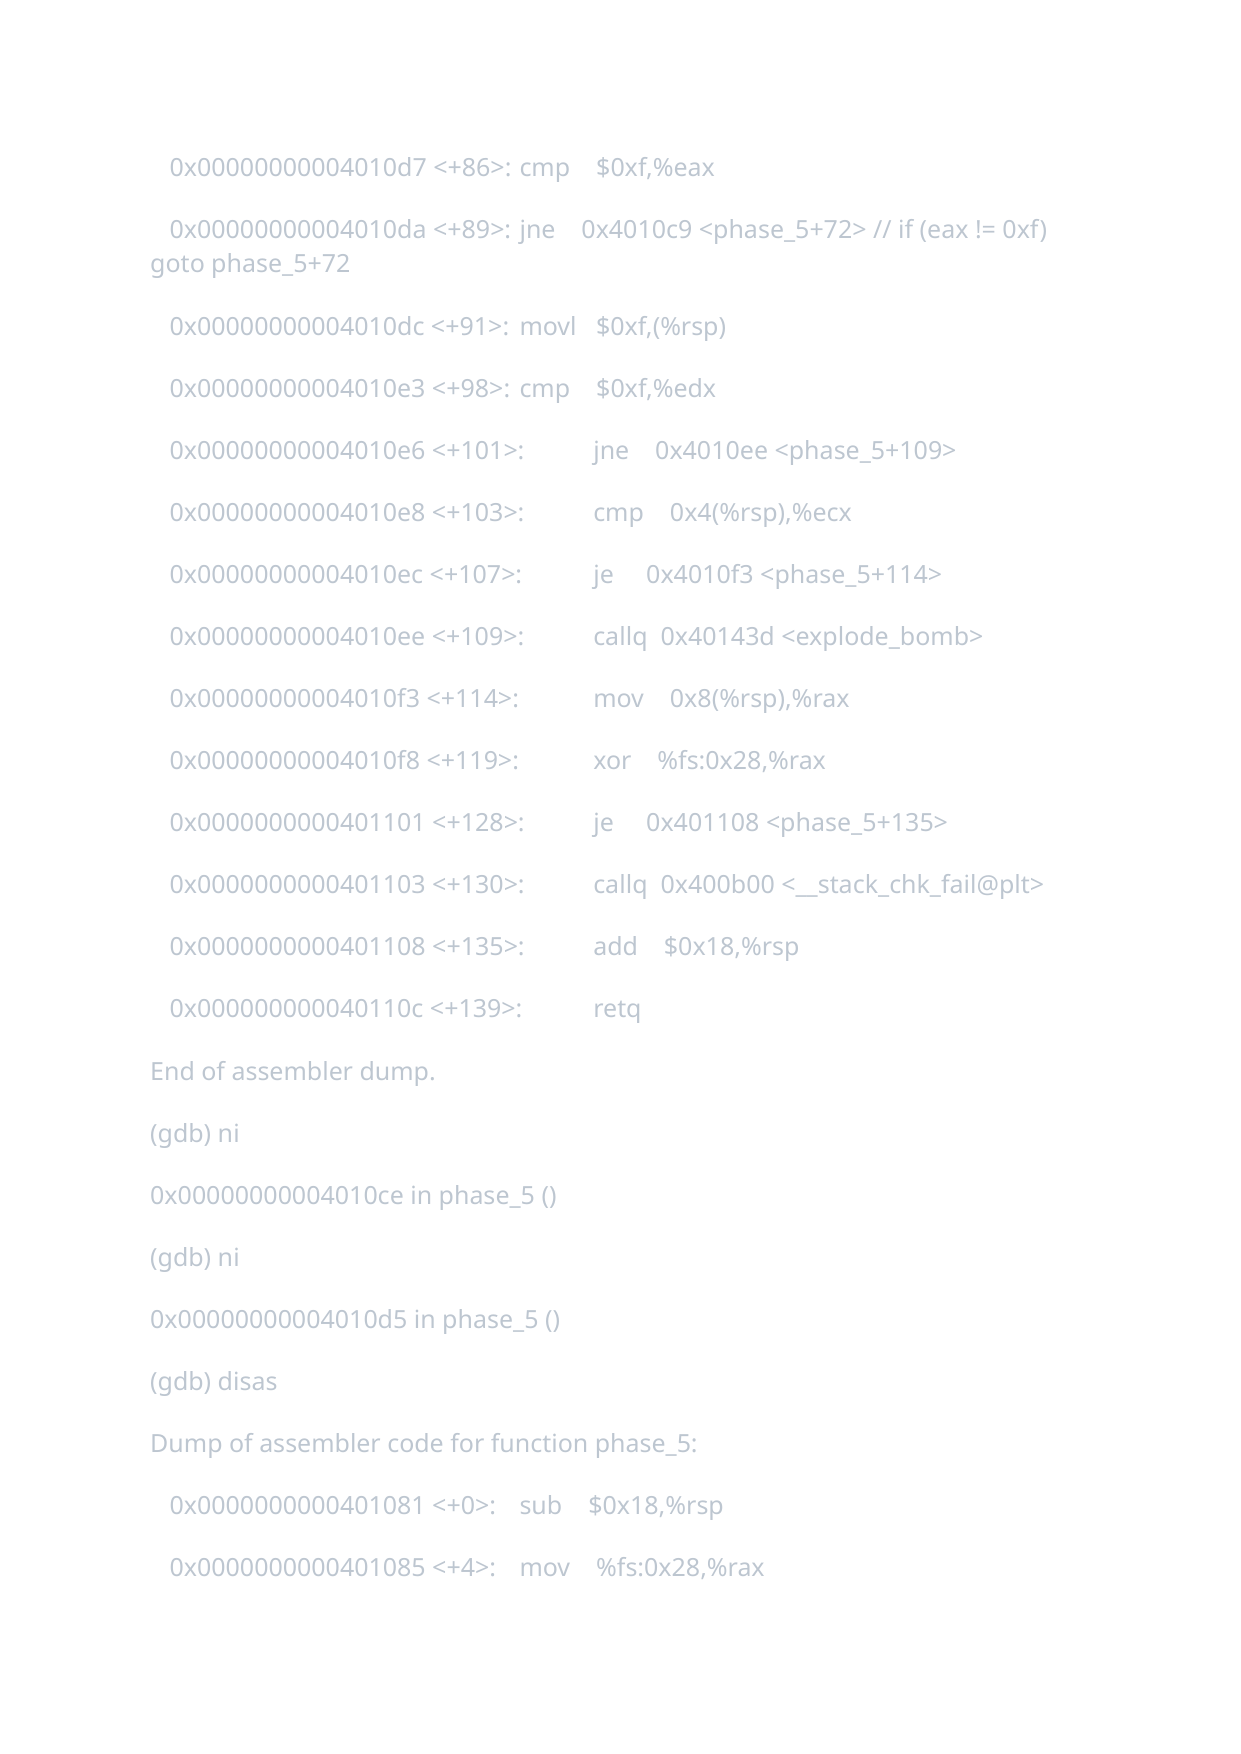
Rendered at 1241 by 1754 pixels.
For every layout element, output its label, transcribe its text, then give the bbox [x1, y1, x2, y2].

text (gdb) disas [150, 1440, 1090, 1474]
text 0x000000000040110c <+139>: retq [150, 1063, 1090, 1097]
text 0x00000000004010ce in phase_5 () [150, 1252, 1090, 1286]
text 0x00000000004010dc <+91>: movl $0xf,(%rsp) [150, 372, 1090, 407]
text 0x00000000004010d5 <+84>: add %eax,%ecx [150, 150, 1090, 184]
text 0x00000000004010e3 <+98>: cmp $0xf,%edx [150, 435, 1090, 469]
text 0x0000000000401101 <+128>: je 0x401108 <phase_5+135> [150, 875, 1090, 909]
text 0x0000000000401081 <+0>: sub $0x18,%rsp [150, 1566, 1090, 1600]
text 0x00000000004010f3 <+114>: mov 0x8(%rsp),%rax [150, 749, 1090, 783]
text 0x0000000000401108 <+135>: add $0x18,%rsp [150, 1001, 1090, 1035]
text End of assembler dump. [150, 1126, 1090, 1160]
text 0x00000000004010d7 <+86>: cmp $0xf,%eax [150, 213, 1090, 247]
text (gdb) ni [150, 1315, 1090, 1349]
text Dump of assembler code for function phase_5: [150, 1503, 1090, 1537]
text 0x00000000004010d5 in phase_5 () [150, 1377, 1090, 1412]
text 0x00000000004010f8 <+119>: xor %fs:0x28,%rax [150, 812, 1090, 846]
text 0x00000000004010e6 <+101>: jne 0x4010ee <phase_5+109> [150, 498, 1090, 532]
text 0x00000000004010e8 <+103>: cmp 0x4(%rsp),%ecx [150, 561, 1090, 595]
text 0x00000000004010da <+89>: jne 0x4010c9 <phase_5+72> // if (eax != 0xf) goto phase_5+72 [150, 276, 1090, 344]
text 0x0000000000401103 <+130>: callq 0x400b00 <__stack_chk_fail@plt> [150, 938, 1090, 972]
text 0x00000000004010ec <+107>: je 0x4010f3 <phase_5+114> [150, 624, 1090, 658]
text 0x00000000004010ee <+109>: callq 0x40143d <explode_bomb> [150, 687, 1090, 721]
text (gdb) ni [150, 1189, 1090, 1223]
